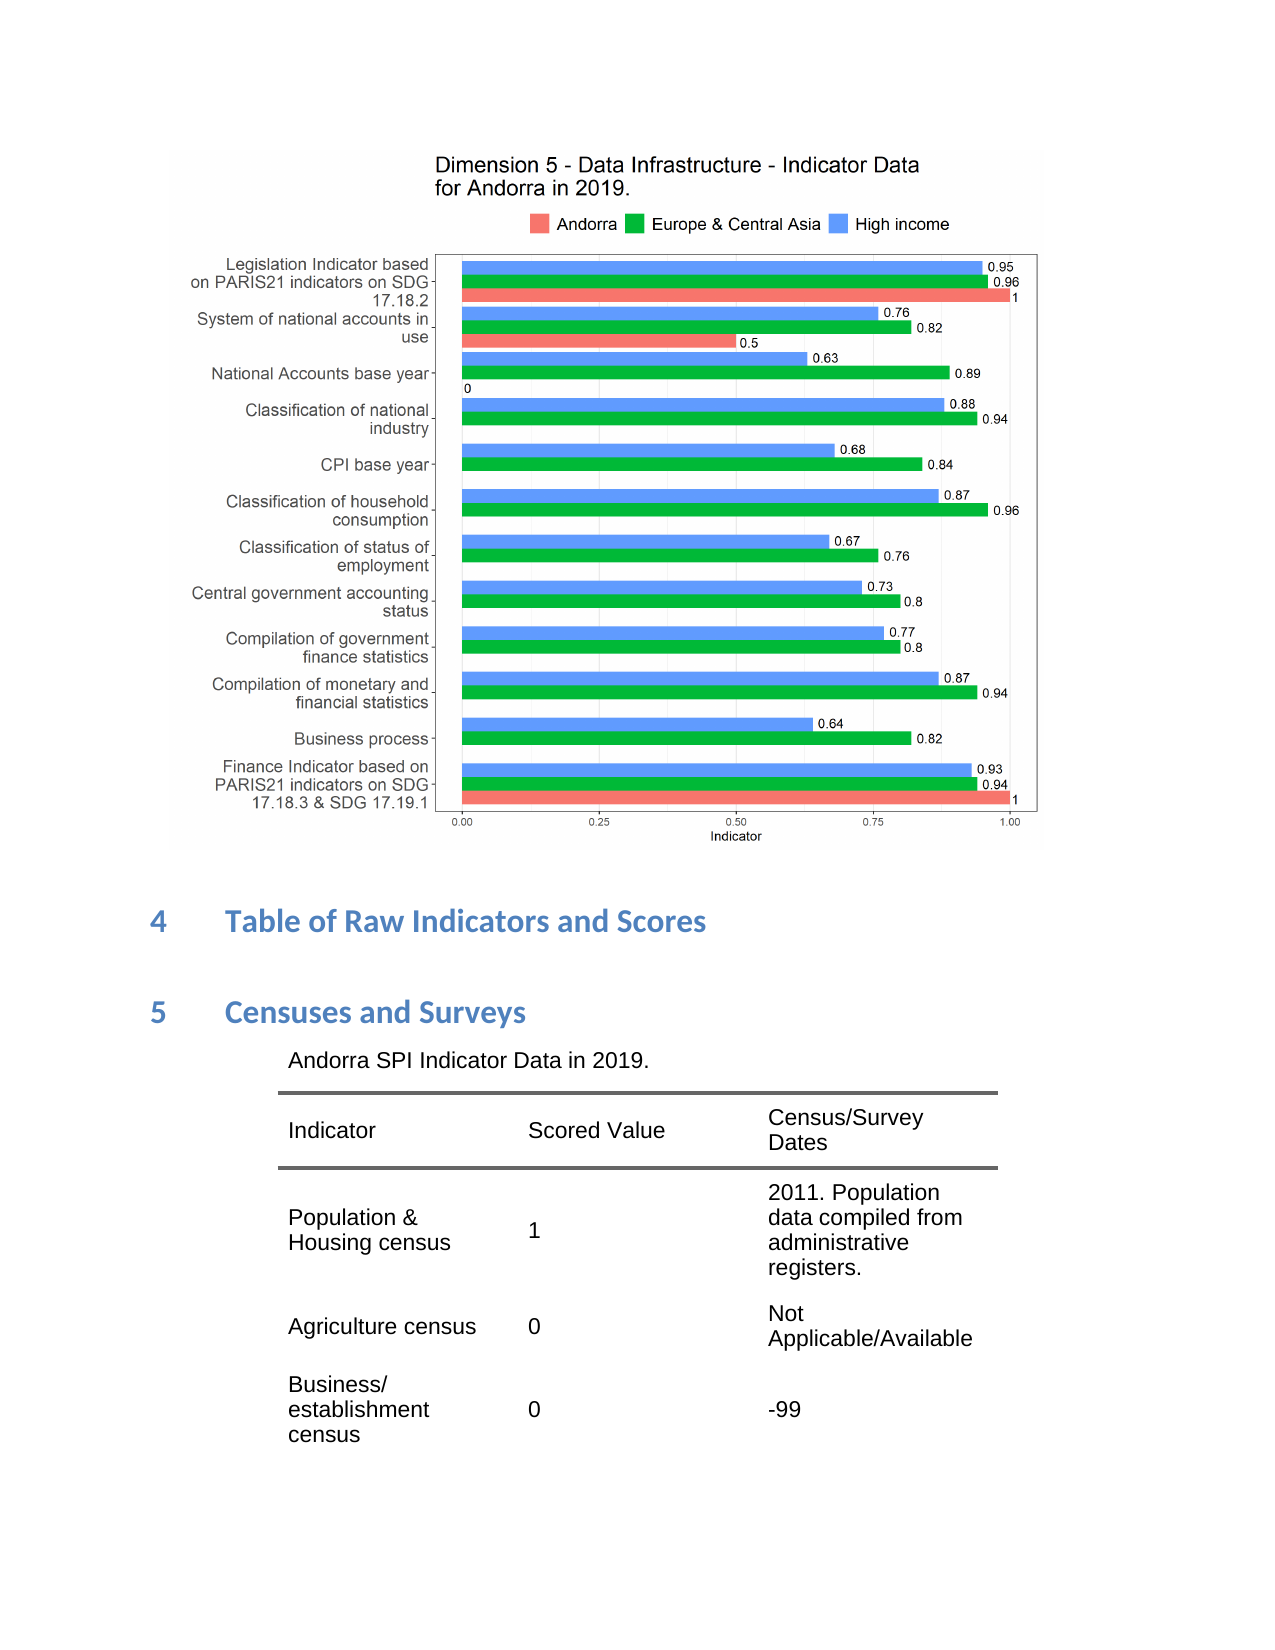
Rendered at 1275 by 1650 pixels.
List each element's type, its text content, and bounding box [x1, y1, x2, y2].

table_cell Not Applicable/Available [758, 1291, 997, 1362]
table_cell -99 [758, 1362, 997, 1458]
picture [168, 150, 1044, 850]
table_cell 1 [518, 1170, 757, 1291]
table_cell Indicator [278, 1095, 517, 1166]
table_cell 0 [518, 1291, 757, 1362]
table_header Andorra SPI Indicator Data in 2019. [278, 1031, 997, 1091]
subtitle 5 Censuses and Surveys [150, 991, 1125, 1031]
table_cell Census/Survey Dates [758, 1095, 997, 1166]
subtitle 4 Table of Raw Indicators and Scores [150, 900, 1125, 941]
table_cell Agriculture census [278, 1291, 517, 1362]
table_cell 2011. Population data compiled from administrative registers. [758, 1170, 997, 1291]
table_cell Population & Housing census [278, 1170, 517, 1291]
table_cell Scored Value [518, 1095, 757, 1166]
table_cell 0 [518, 1362, 757, 1458]
table_cell Business/establishment census [278, 1362, 517, 1458]
